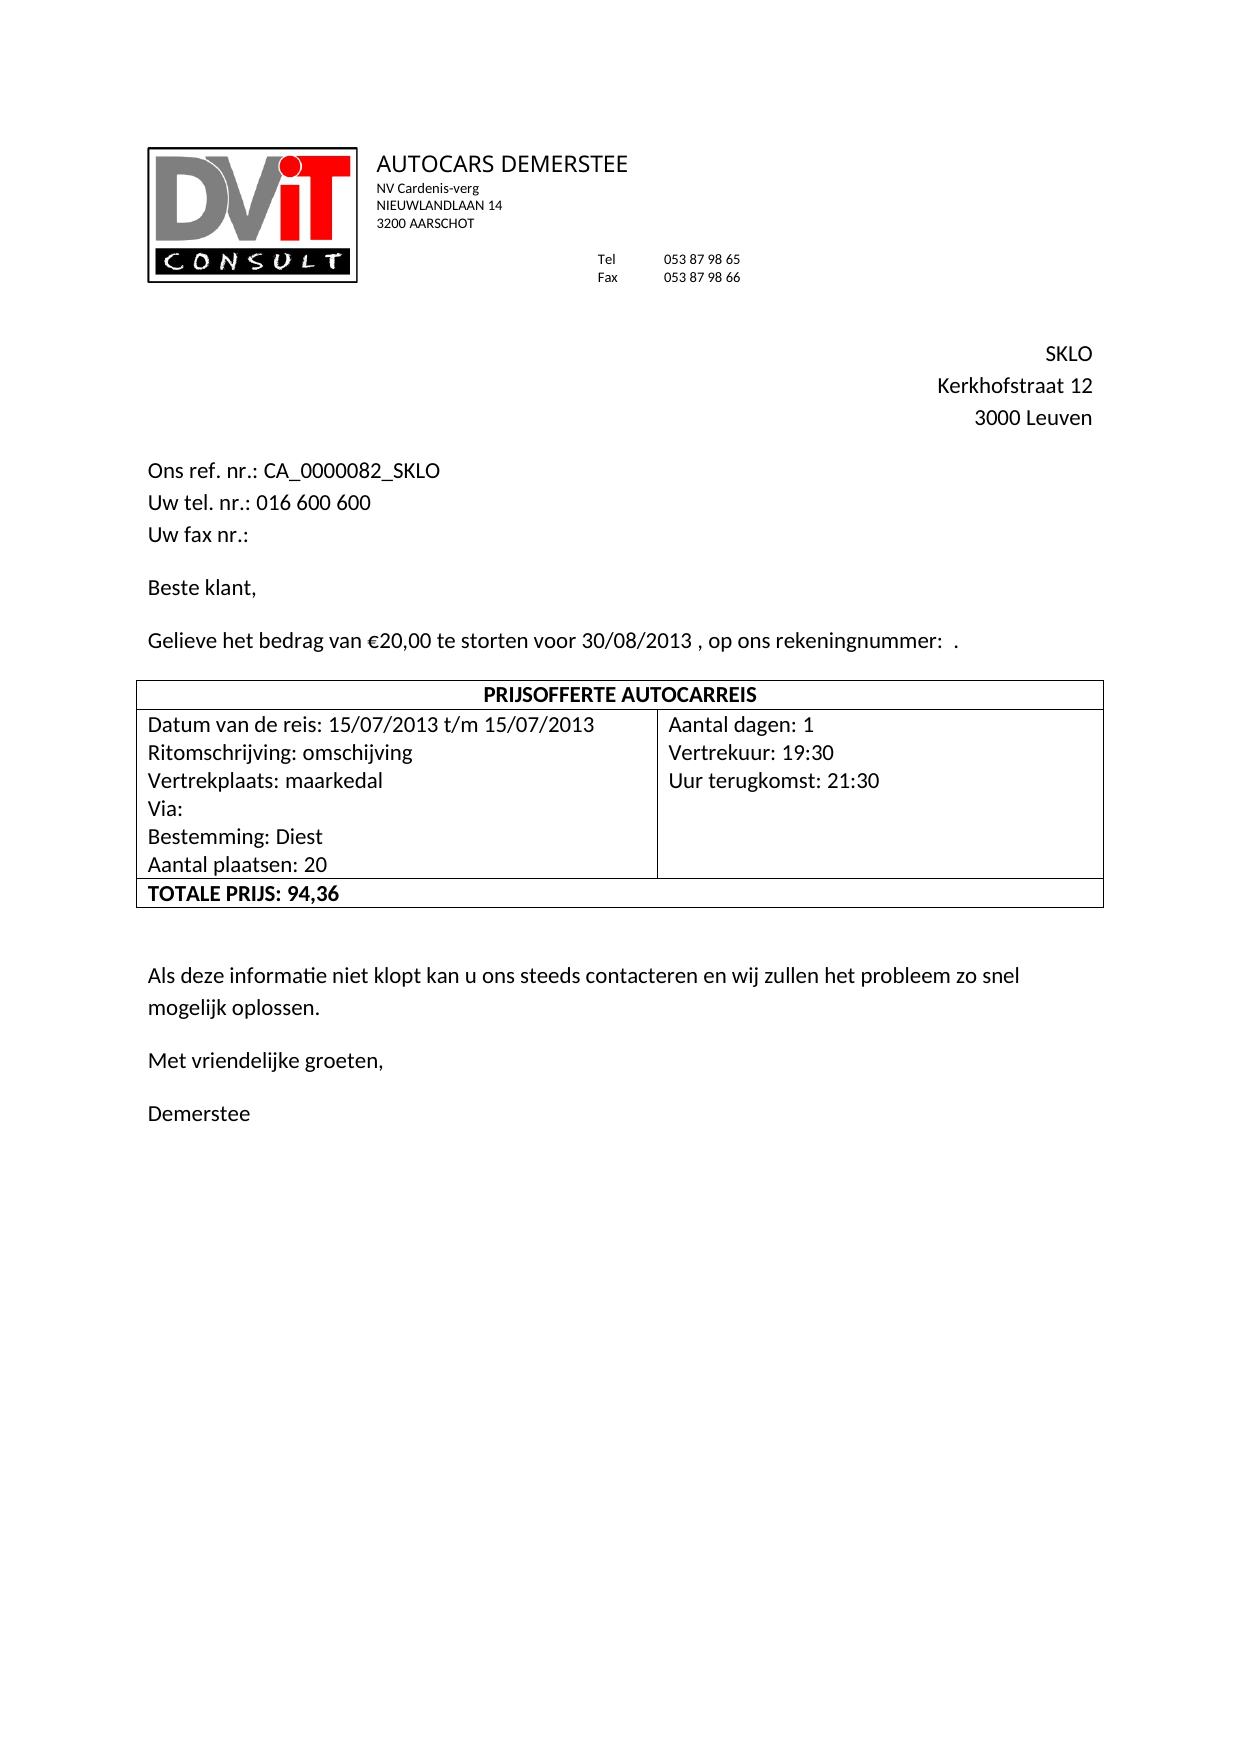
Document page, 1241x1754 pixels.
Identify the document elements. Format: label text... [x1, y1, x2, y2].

text Tel 053 87 98 65 Fax 053 87 98 66 [369, 250, 1093, 286]
text AUTOCARS DEMERSTEE NV Cardenis-verg NIEUWLANDLAAN 14 3200 AARSCHOT [358, 148, 1093, 232]
picture [147, 147, 358, 283]
text Als deze informatie niet klopt kan u ons steeds contacteren en wij zullen het probleem zo snel mogelijk oplossen. [148, 961, 1093, 1021]
table_cell Datum van de reis: 15/07/2013 t/m 15/07/2013 Ritomschrijving: omschijving Vertrekplaats: maarkedal Via: Bestemming: Diest Aantal plaatsen: 20 [137, 710, 657, 878]
text Beste klant, [148, 573, 1093, 602]
text SKLO Kerkhofstraat 12 3000 Leuven [148, 339, 1093, 431]
table_header PRIJSOFFERTE AUTOCARREIS [137, 681, 1103, 709]
table_cell Aantal dagen: 1 Vertrekuur: 19:30 Uur terugkomst: 21:30 [658, 710, 1103, 878]
text Met vriendelijke groeten, [148, 1046, 1093, 1074]
text Ons ref. nr.: CA_0000082_SKLO Uw tel. nr.: 016 600 600 Uw fax nr.: [148, 456, 1093, 548]
table_cell TOTALE PRIJS: 94,36 [137, 879, 1103, 907]
text Gelieve het bedrag van €20,00 te storten voor 30/08/2013 , op ons rekeningnummer: . [148, 627, 1093, 654]
text Demerstee [148, 1099, 1093, 1127]
